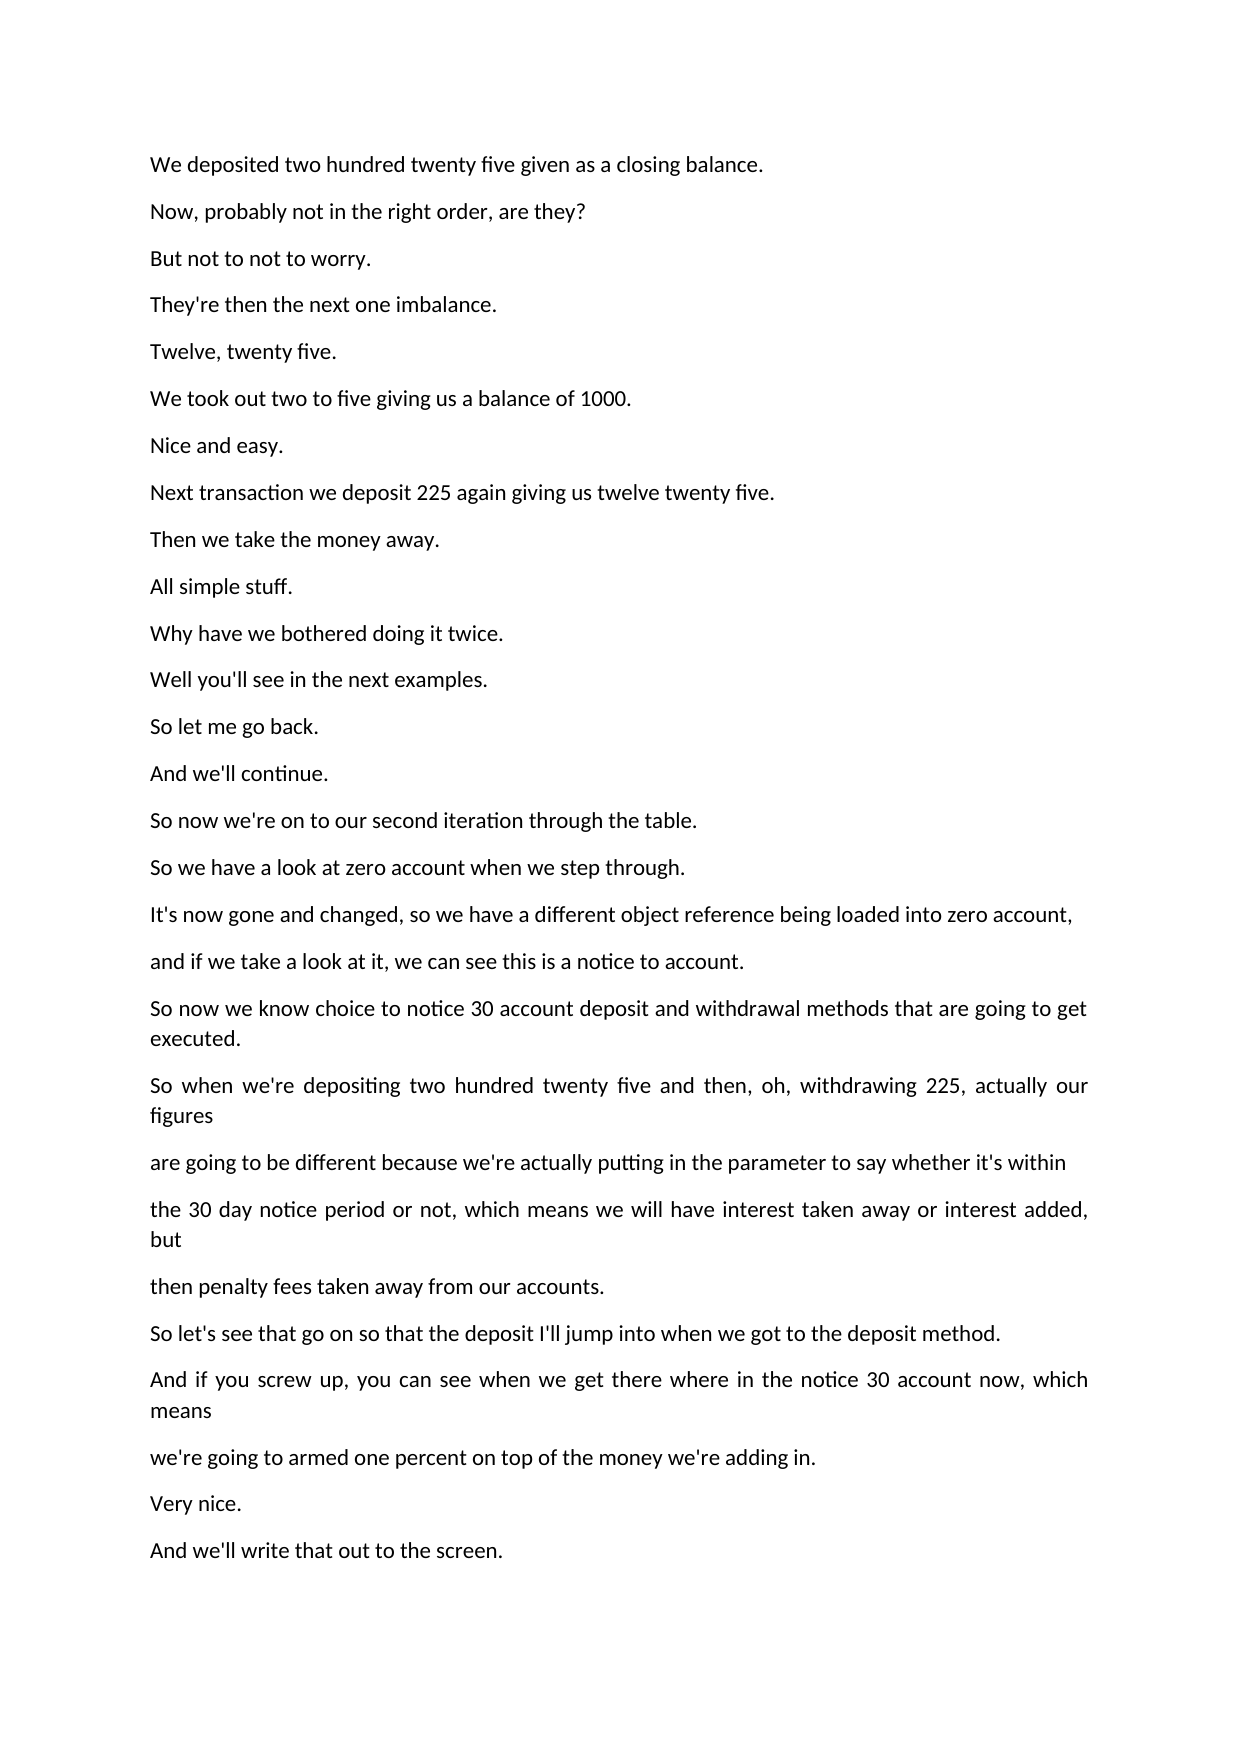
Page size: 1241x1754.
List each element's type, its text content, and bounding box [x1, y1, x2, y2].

text Then we take the money away. [150, 525, 1090, 553]
text then penalty fees taken away from our accounts. [150, 1272, 1090, 1300]
text We deposited two hundred twenty five given as a closing balance. [150, 150, 1090, 178]
text And we'll write that out to the screen. [150, 1536, 1090, 1564]
text Very nice. [150, 1489, 1090, 1518]
text They're then the next one imbalance. [150, 291, 1090, 319]
text It's now gone and changed, so we have a different object reference being loaded into zero account, [150, 900, 1090, 928]
text All simple stuff. [150, 572, 1090, 600]
text Twelve, twenty five. [150, 337, 1090, 366]
text So let's see that go on so that the deposit I'll jump into when we got to the deposit method. [150, 1319, 1090, 1347]
text the 30 day notice period or not, which means we will have interest taken away or interest added, but [150, 1195, 1090, 1253]
text So now we know choice to notice 30 account deposit and withdrawal methods that are going to get executed. [150, 994, 1090, 1052]
text Well you'll see in the next examples. [150, 666, 1090, 694]
text we're going to armed one percent on top of the money we're adding in. [150, 1443, 1090, 1471]
text Nice and easy. [150, 431, 1090, 459]
text And if you screw up, you can see when we get there where in the notice 30 account now, which means [150, 1366, 1090, 1424]
text So now we're on to our second iteration through the table. [150, 806, 1090, 834]
text But not to not to worry. [150, 244, 1090, 272]
text Now, probably not in the right order, are they? [150, 197, 1090, 225]
text So let me go back. [150, 712, 1090, 741]
text Why have we bothered doing it twice. [150, 619, 1090, 647]
text Next transaction we deposit 225 again giving us twelve twenty five. [150, 478, 1090, 506]
text and if we take a look at it, we can see this is a notice to account. [150, 947, 1090, 975]
text So when we're depositing two hundred twenty five and then, oh, withdrawing 225, actually our figures [150, 1071, 1090, 1129]
text are going to be different because we're actually putting in the parameter to say whether it's within [150, 1148, 1090, 1176]
text So we have a look at zero account when we step through. [150, 853, 1090, 881]
text We took out two to five giving us a balance of 1000. [150, 384, 1090, 412]
text And we'll continue. [150, 759, 1090, 787]
